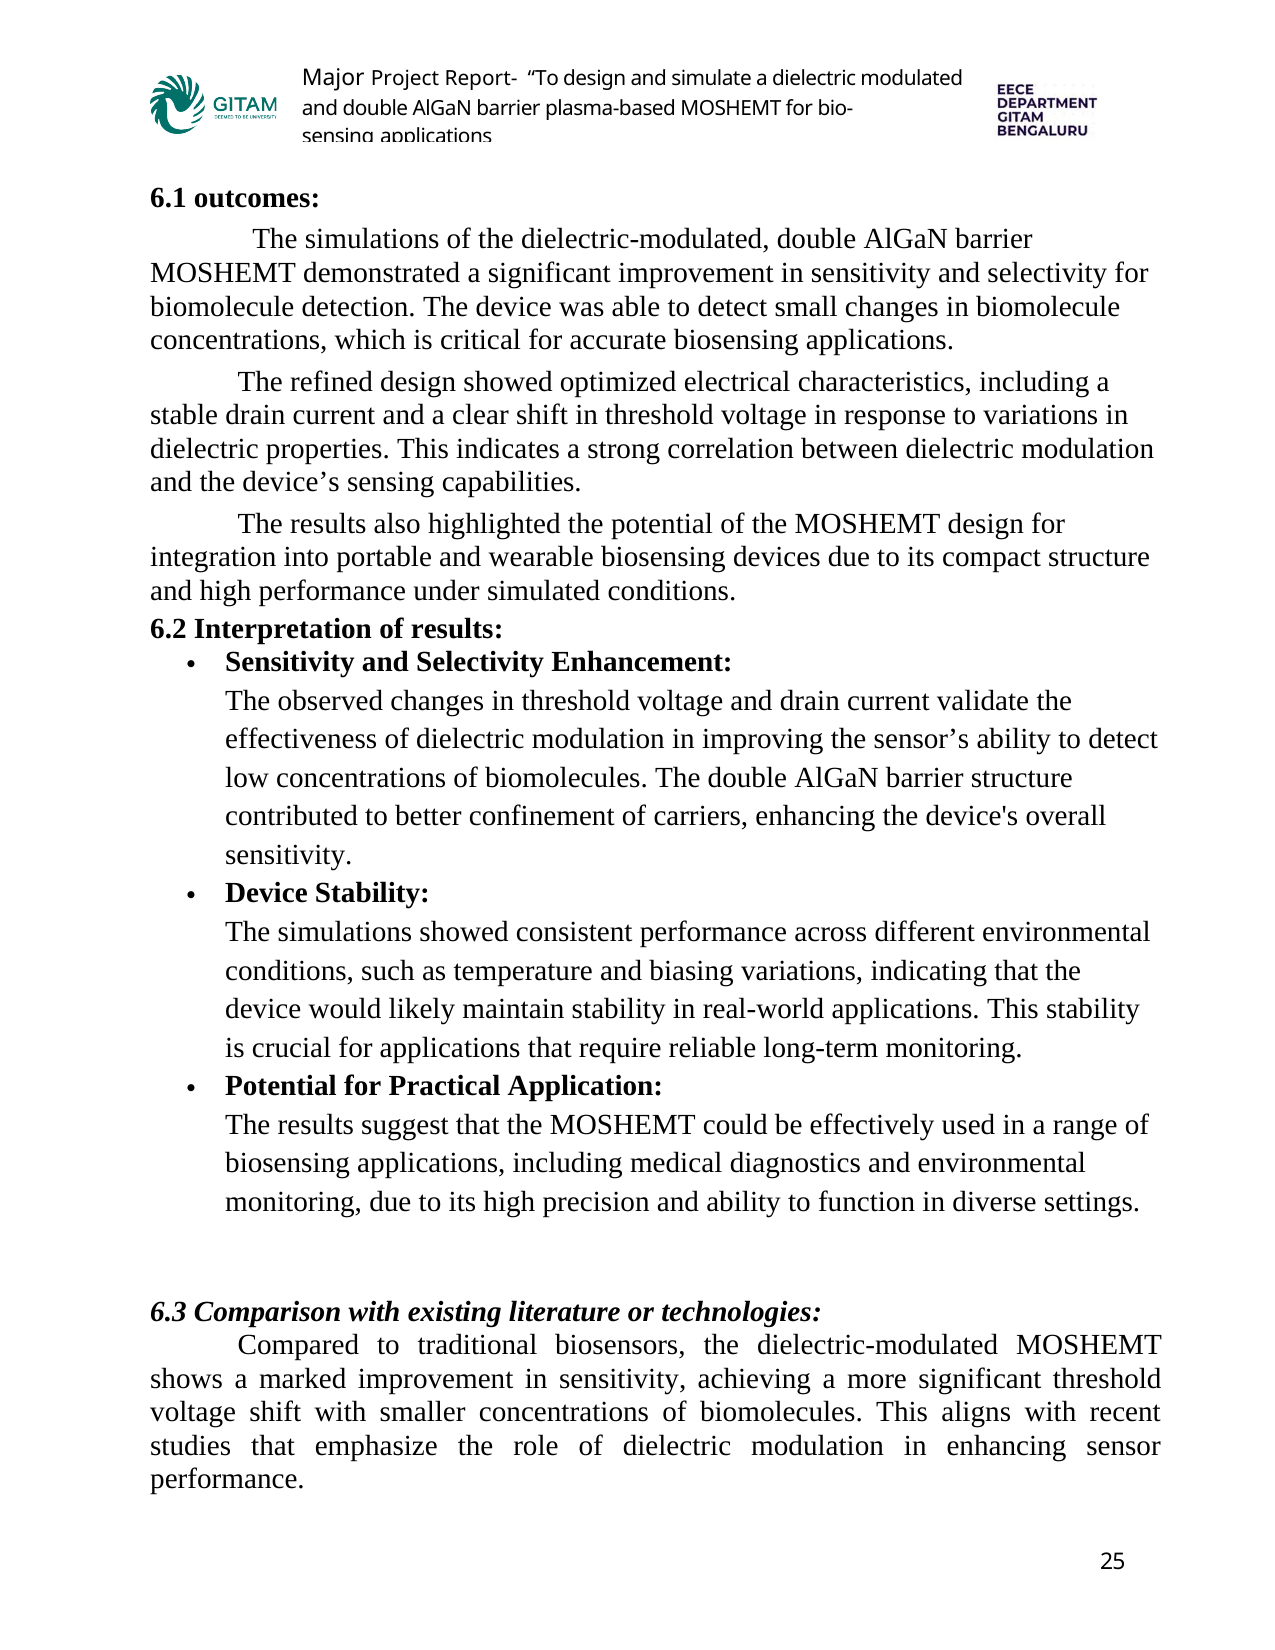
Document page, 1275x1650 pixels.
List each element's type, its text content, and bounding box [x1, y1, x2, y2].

subtitle The simulations of the dielectric-modulated, double AlGaN barrier MOSHEMT demonstrated a significant improvement in sensitivity and selectivity for biomolecule detection. The device was able to detect small changes in biomolecule concentrations, which is critical for accurate biosensing applications. [150, 222, 1162, 356]
list Device Stability: The simulations showed consistent performance across different environmental conditions, such as temperature and biasing variations, indicating that the device would likely maintain stability in real-world applications. This stability is crucial for applications that require reliable long-term monitoring. [187, 876, 1162, 1063]
subtitle The results also highlighted the potential of the MOSHEMT design for integration into portable and wearable biosensing devices due to its compact structure and high performance under simulated conditions. [150, 506, 1162, 607]
subtitle The refined design showed optimized electrical characteristics, including a stable drain current and a clear shift in threshold voltage in response to variations in dielectric properties. This indicates a strong correlation between dielectric modulation and the device’s sensing capabilities. [150, 364, 1162, 498]
text Compared to traditional biosensors, the dielectric-modulated MOSHEMT shows a marked improvement in sensitivity, achieving a more significant threshold voltage shift with smaller concentrations of biomolecules. This aligns with recent studies that emphasize the role of dielectric modulation in enhancing sensor performance. [150, 1327, 1162, 1495]
subtitle 6.3 Comparison with existing literature or technologies: [150, 1294, 1162, 1327]
text 6.1 outcomes: [150, 180, 1162, 213]
picture [993, 82, 1102, 141]
list Potential for Practical Application: The results suggest that the MOSHEMT could be effectively used in a range of biosensing applications, including medical diagnostics and environmental monitoring, due to its high precision and ability to function in diverse settings. [187, 1068, 1162, 1217]
subtitle 6.2 Interpretation of results: [150, 611, 1162, 644]
list Sensitivity and Selectivity Enhancement: The observed changes in threshold voltage and drain current validate the effectiveness of dielectric modulation in improving the sensor’s ability to detect low concentrations of biomolecules. The double AlGaN barrier structure contributed to better confinement of carriers, enhancing the device's overall sensitivity. [187, 644, 1162, 871]
picture [150, 75, 277, 134]
